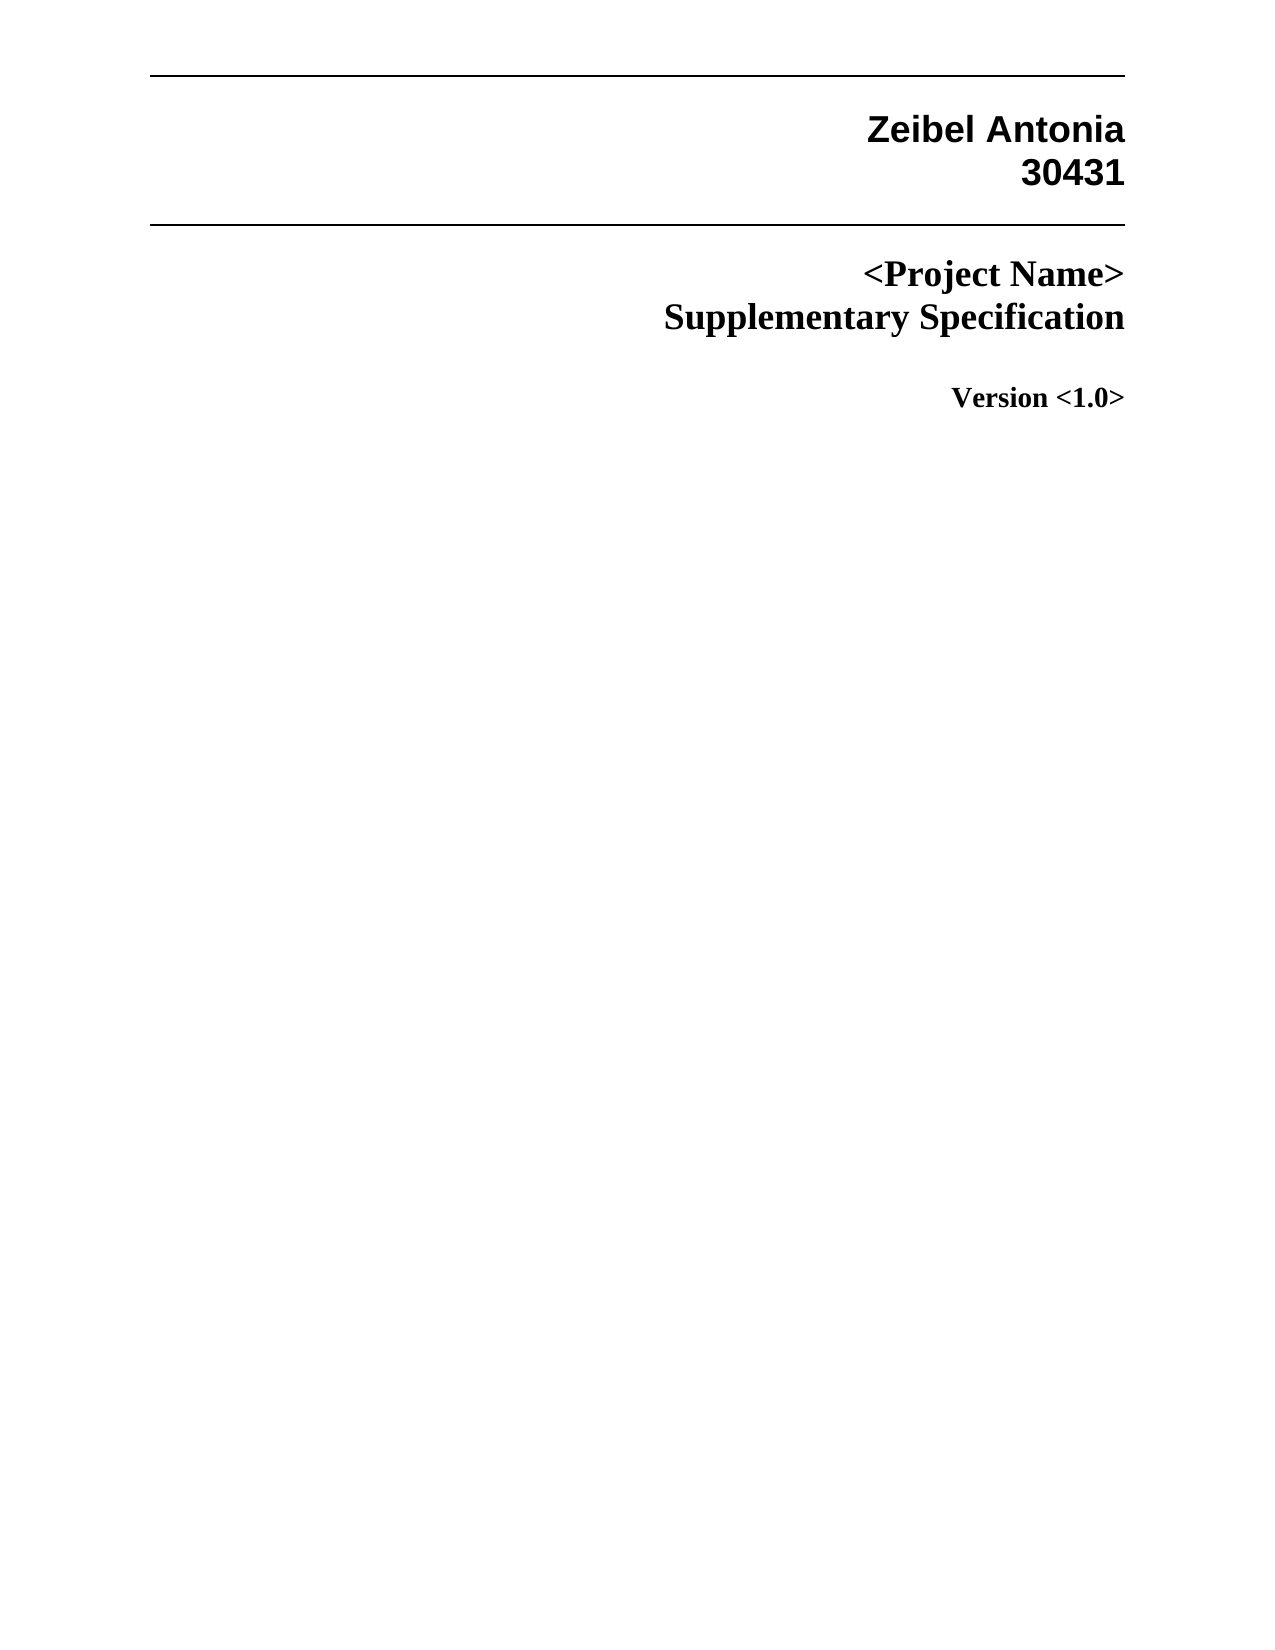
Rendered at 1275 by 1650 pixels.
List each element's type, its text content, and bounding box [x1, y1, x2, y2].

title Version <1.0> [150, 380, 1125, 414]
